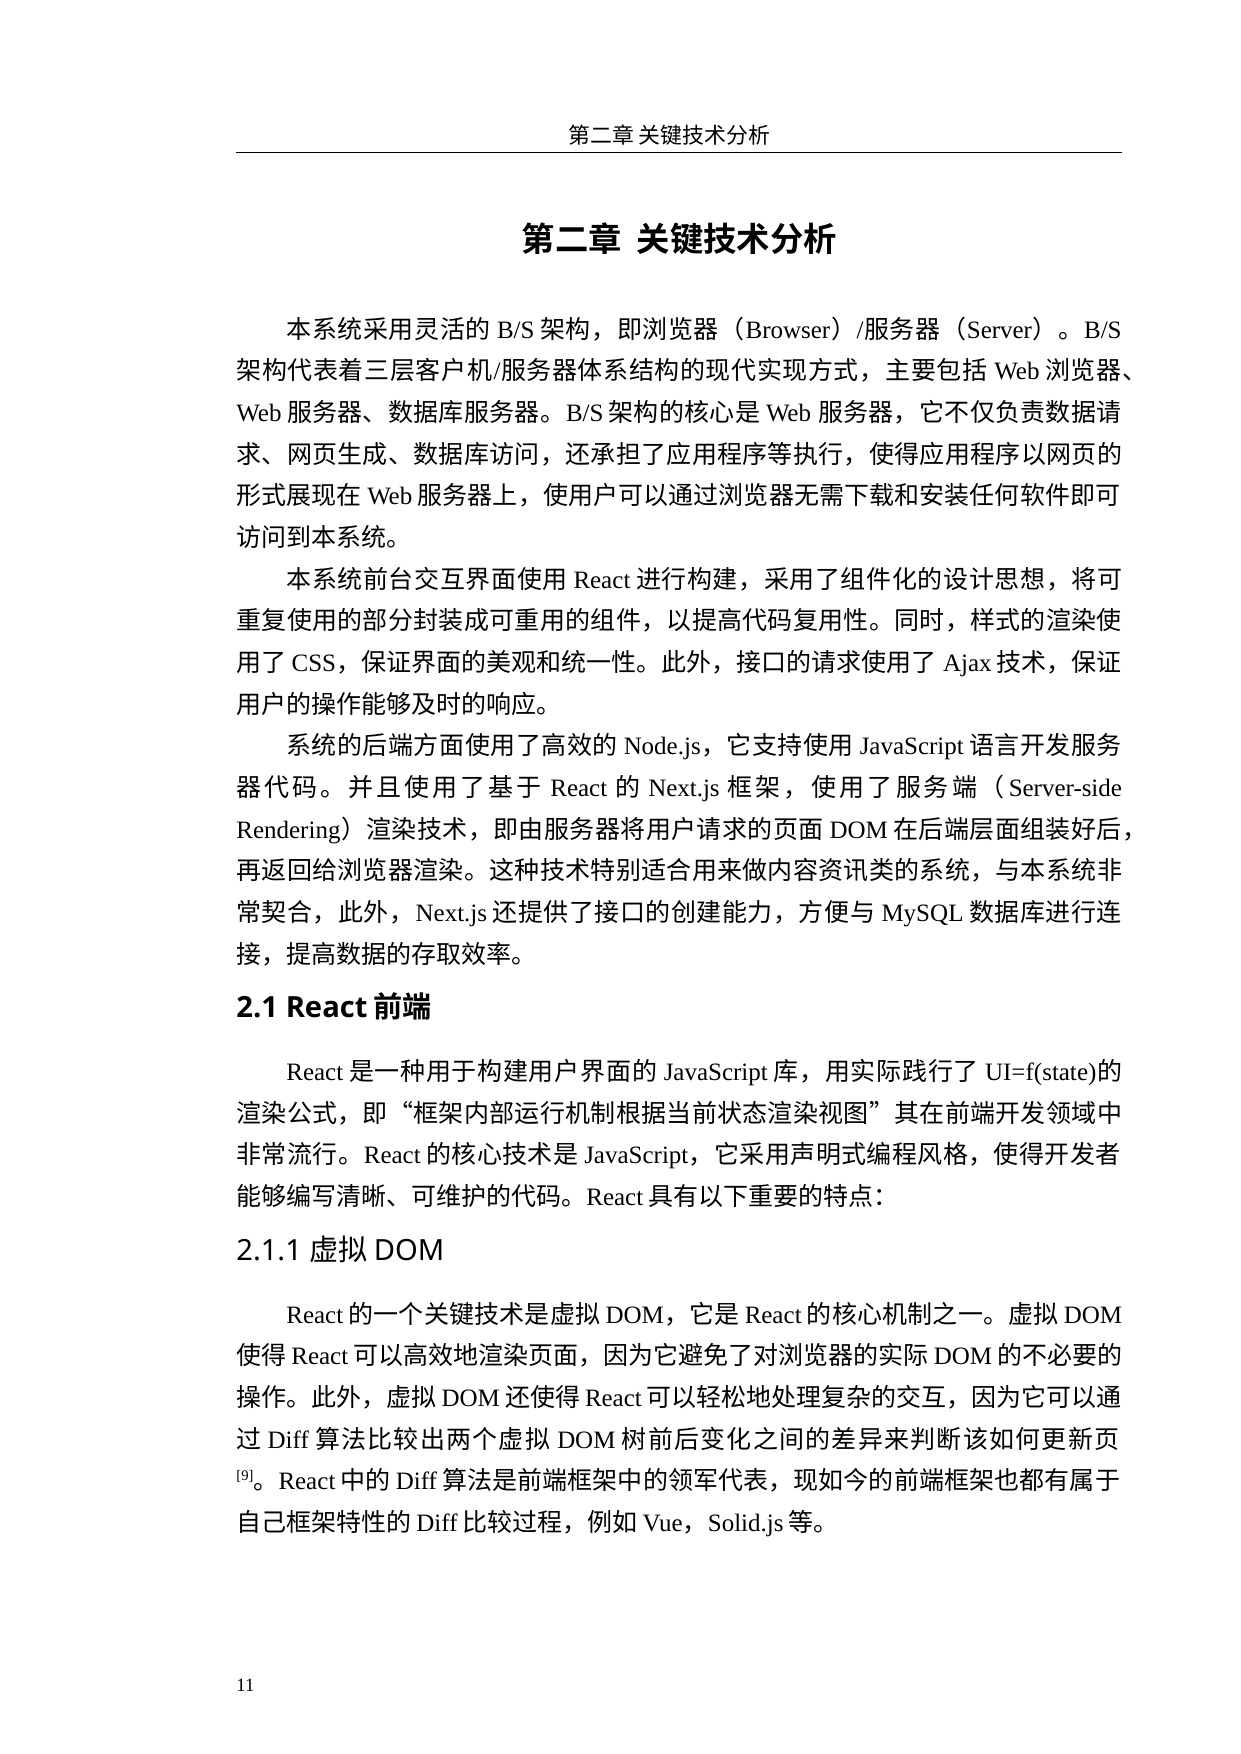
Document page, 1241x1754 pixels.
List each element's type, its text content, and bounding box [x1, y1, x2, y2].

subtitle 2.1.1 虚拟DOM [236, 1226, 1122, 1269]
text 本系统采用灵活的B/S架构，即浏览器（Browser）/服务器（Server）。B/S 架构代表着三层客户机/服务器体系结构的现代实现方式，主要包括Web浏览器、Web服务器、数据库服务器。B/S架构的核心是Web 服务器，它不仅负责数据请求、网页生成、数据库访问，还承担了应用程序等执行，使得应用程序以网页的形式展现在Web服务器上，使用户可以通过浏览器无需下载和安装任何软件即可访问到本系统。 [236, 305, 1122, 555]
subtitle 2.1 React前端 [236, 984, 1122, 1026]
text React是一种用于构建用户界面的JavaScript库，用实际践行了UI=f(state)的渲染公式，即“框架内部运行机制根据当前状态渲染视图”其在前端开发领域中非常流行。React的核心技术是JavaScript，它采用声明式编程风格，使得开发者能够编写清晰、可维护的代码。React具有以下重要的特点： [236, 1047, 1122, 1214]
subtitle 第二章 关键技术分析 [236, 213, 1122, 261]
text 本系统前台交互界面使用React进行构建，采用了组件化的设计思想，将可重复使用的部分封装成可重用的组件，以提高代码复用性。同时，样式的渲染使用了CSS，保证界面的美观和统一性。此外，接口的请求使用了Ajax技术，保证用户的操作能够及时的响应。 [236, 555, 1122, 721]
text 系统的后端方面使用了高效的Node.js，它支持使用JavaScript语言开发服务器代码。并且使用了基于React的Next.js框架，使用了服务端（Server-side Rendering）渲染技术，即由服务器将用户请求的页面DOM在后端层面组装好后，再返回给浏览器渲染。这种技术特别适合用来做内容资讯类的系统，与本系统非常契合，此外，Next.js还提供了接口的创建能力，方便与MySQL数据库进行连接，提高数据的存取效率。 [236, 721, 1122, 971]
text React的一个关键技术是虚拟DOM，它是React的核心机制之一。虚拟DOM使得React可以高效地渲染页面，因为它避免了对浏览器的实际DOM的不必要的操作。此外，虚拟DOM还使得React可以轻松地处理复杂的交互，因为它可以通过Diff算法比较出两个虚拟DOM树前后变化之间的差异来判断该如何更新页[9]。React中的Diff算法是前端框架中的领军代表，现如今的前端框架也都有属于自己框架特性的Diff比较过程，例如Vue，Solid.js等。 [236, 1290, 1122, 1540]
